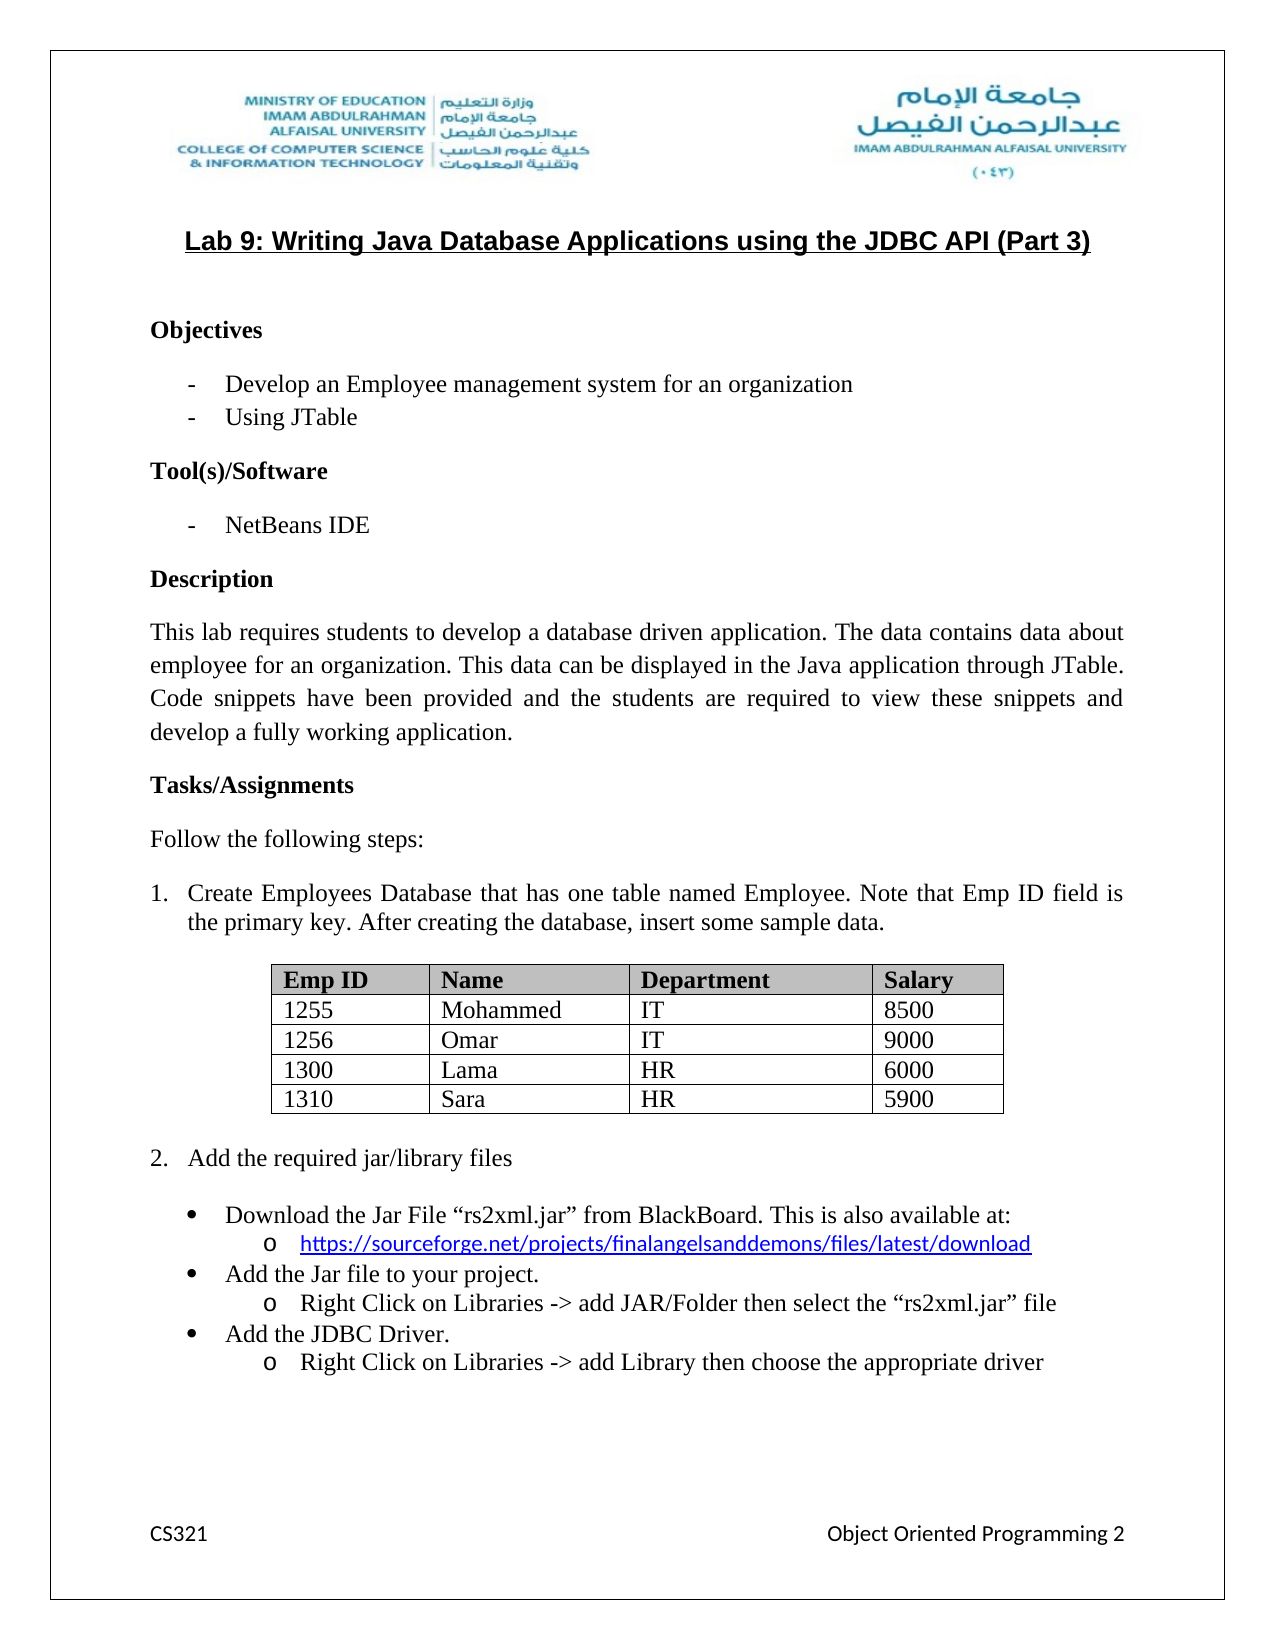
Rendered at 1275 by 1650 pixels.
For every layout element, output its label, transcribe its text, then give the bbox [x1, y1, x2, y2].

text Objectives [150, 315, 1125, 344]
list Using JTable [187, 402, 1125, 431]
table_cell 9000 [873, 1025, 1003, 1054]
table_cell HR [630, 1055, 872, 1083]
table_cell Lama [430, 1055, 629, 1083]
table_cell 1300 [272, 1055, 429, 1083]
text Follow the following steps: [150, 824, 1125, 853]
table_cell Sara [430, 1085, 629, 1113]
text Description [150, 564, 1125, 592]
table_cell Mohammed [430, 995, 629, 1024]
text Tool(s)/Software [150, 456, 1125, 485]
table_cell 8500 [873, 995, 1003, 1024]
table_header Salary [873, 965, 1003, 994]
table_cell IT [630, 995, 872, 1024]
list Add the Jar file to your project. [187, 1259, 1125, 1288]
text This lab requires students to develop a database driven application. The data contains data about employee for an organization. This data can be displayed in the Java application through JTable. Code snippets have been provided and the students are required to view these snippets and develop a fully working application. [150, 617, 1125, 745]
list https://sourceforge.net/projects/finalangelsanddemons/files/latest/download [262, 1229, 1125, 1259]
table_header Department [630, 965, 872, 994]
table_cell 1310 [272, 1085, 429, 1113]
table_cell IT [630, 1025, 872, 1054]
list Add the JDBC Driver. [187, 1319, 1125, 1347]
table_header Name [430, 965, 629, 994]
list Download the Jar File “rs2xml.jar” from BlackBoard. This is also available at: [187, 1201, 1125, 1229]
table_header Emp ID [272, 965, 429, 994]
table_cell HR [630, 1085, 872, 1113]
list Right Click on Libraries -> add Library then choose the appropriate driver [262, 1347, 1125, 1378]
table_cell 1255 [272, 995, 429, 1024]
list Right Click on Libraries -> add JAR/Folder then select the “rs2xml.jar” file [262, 1288, 1125, 1319]
list Create Employees Database that has one table named Employee. Note that Emp ID field is the primary key. After creating the database, insert some sample data. [150, 878, 1125, 936]
table_cell 6000 [873, 1055, 1003, 1083]
text Tasks/Assignments [150, 770, 1125, 799]
list NetBeans IDE [187, 510, 1125, 538]
list Develop an Employee management system for an organization [187, 369, 1125, 398]
table_cell 5900 [873, 1085, 1003, 1113]
list Add the required jar/library files [150, 1143, 1125, 1172]
table_cell 1256 [272, 1025, 429, 1054]
subtitle Lab 9: Writing Java Database Applications using the JDBC API (Part 3) [150, 224, 1125, 256]
table_cell Omar [430, 1025, 629, 1054]
